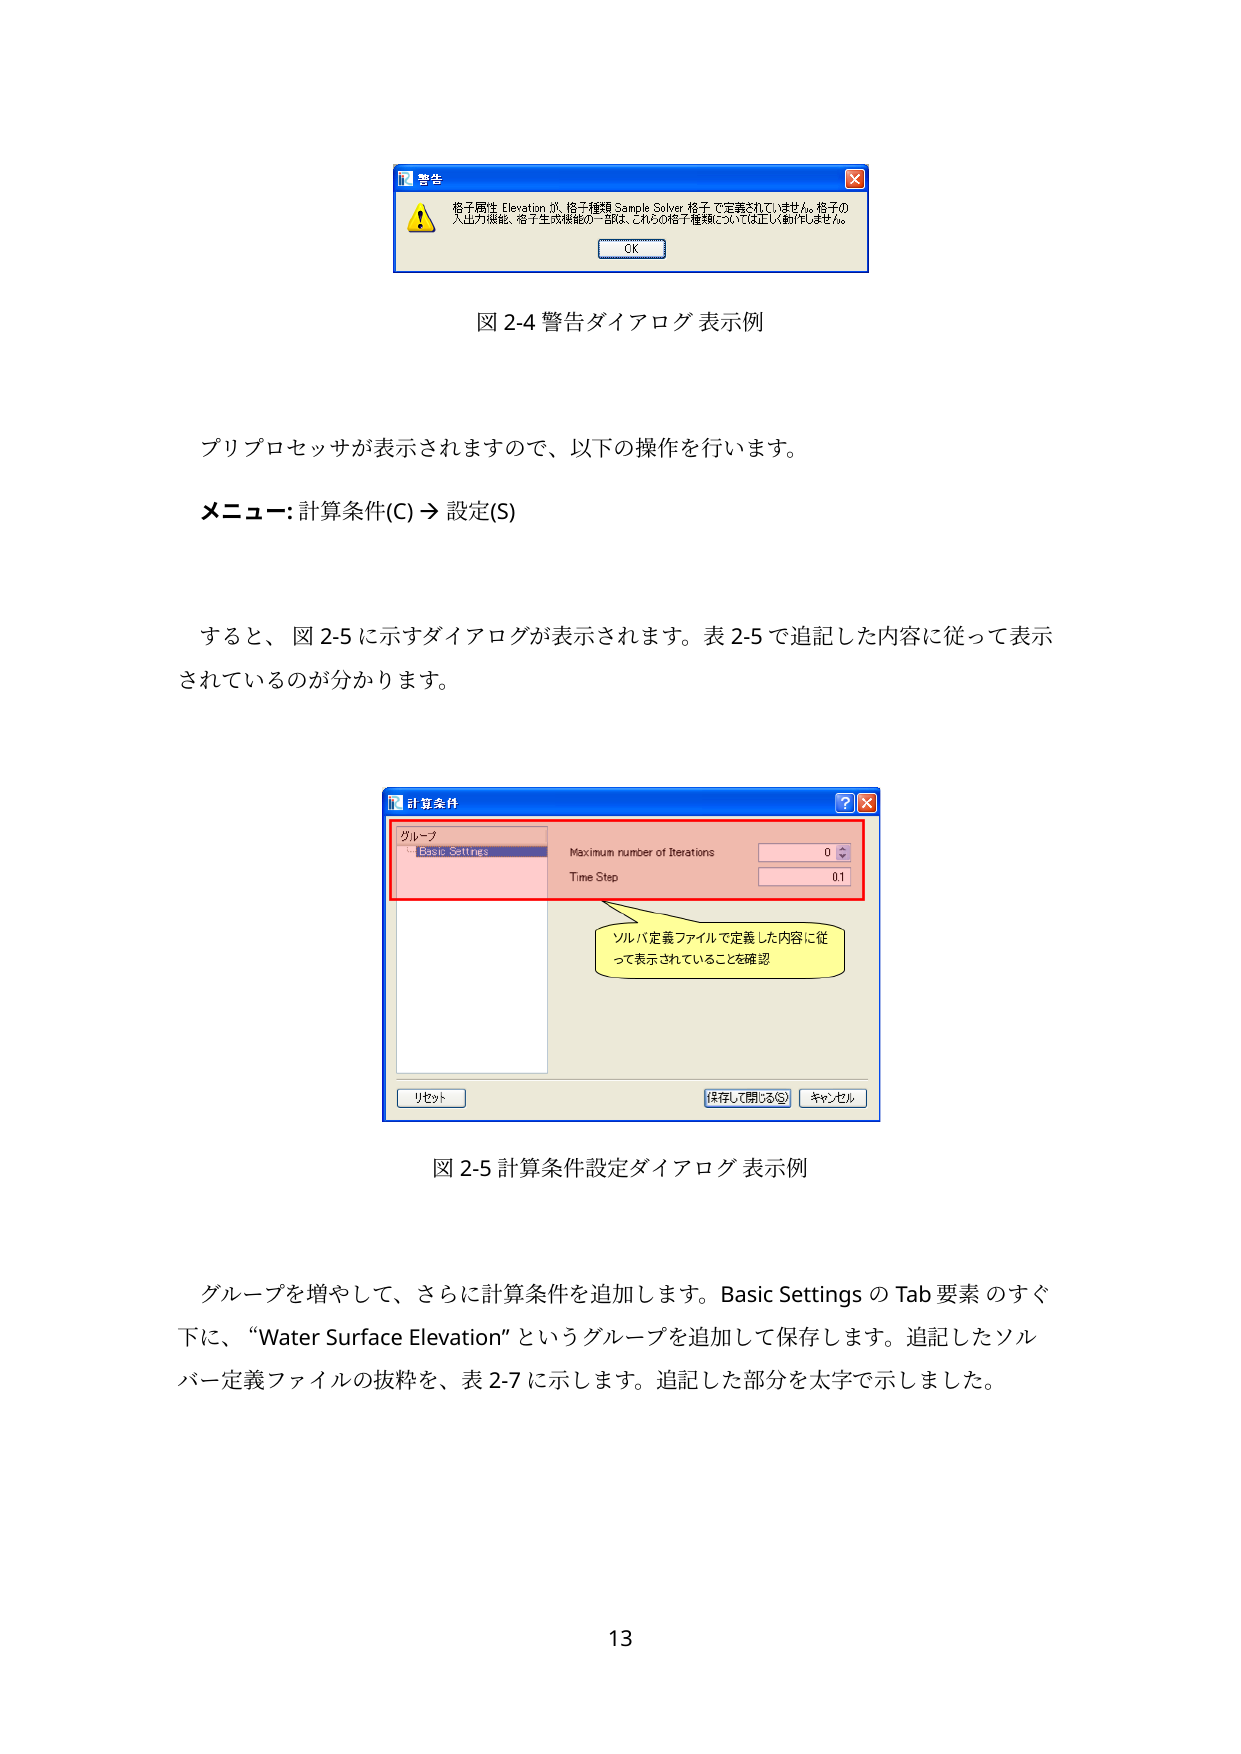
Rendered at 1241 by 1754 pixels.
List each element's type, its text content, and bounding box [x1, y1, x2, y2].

picture [393, 164, 869, 273]
text グループを増やして、さらに計算条件を追加します。Basic Settings の Tab要素 のすぐ下に、 “Water Surface Elevation” というグループを追加して保存します。追記したソルバー定義ファイルの抜粋を、表 2-7 に示します。追記した部分を太字で示しました。 [177, 1274, 1063, 1398]
text すると、 図 2-5 に示すダイアログが表示されます。表 2-5 で追記した内容に従って表示されているのが分かります。 [177, 617, 1063, 697]
text 図 2-5 計算条件設定ダイアログ 表示例 [177, 1148, 1063, 1186]
text プリプロセッサが表示されますので、以下の操作を行います。 [177, 428, 1063, 465]
text 図 2-4 警告ダイアログ 表示例 [177, 302, 1063, 340]
text メニュー: 計算条件(C) 設定(S) [177, 491, 1063, 528]
